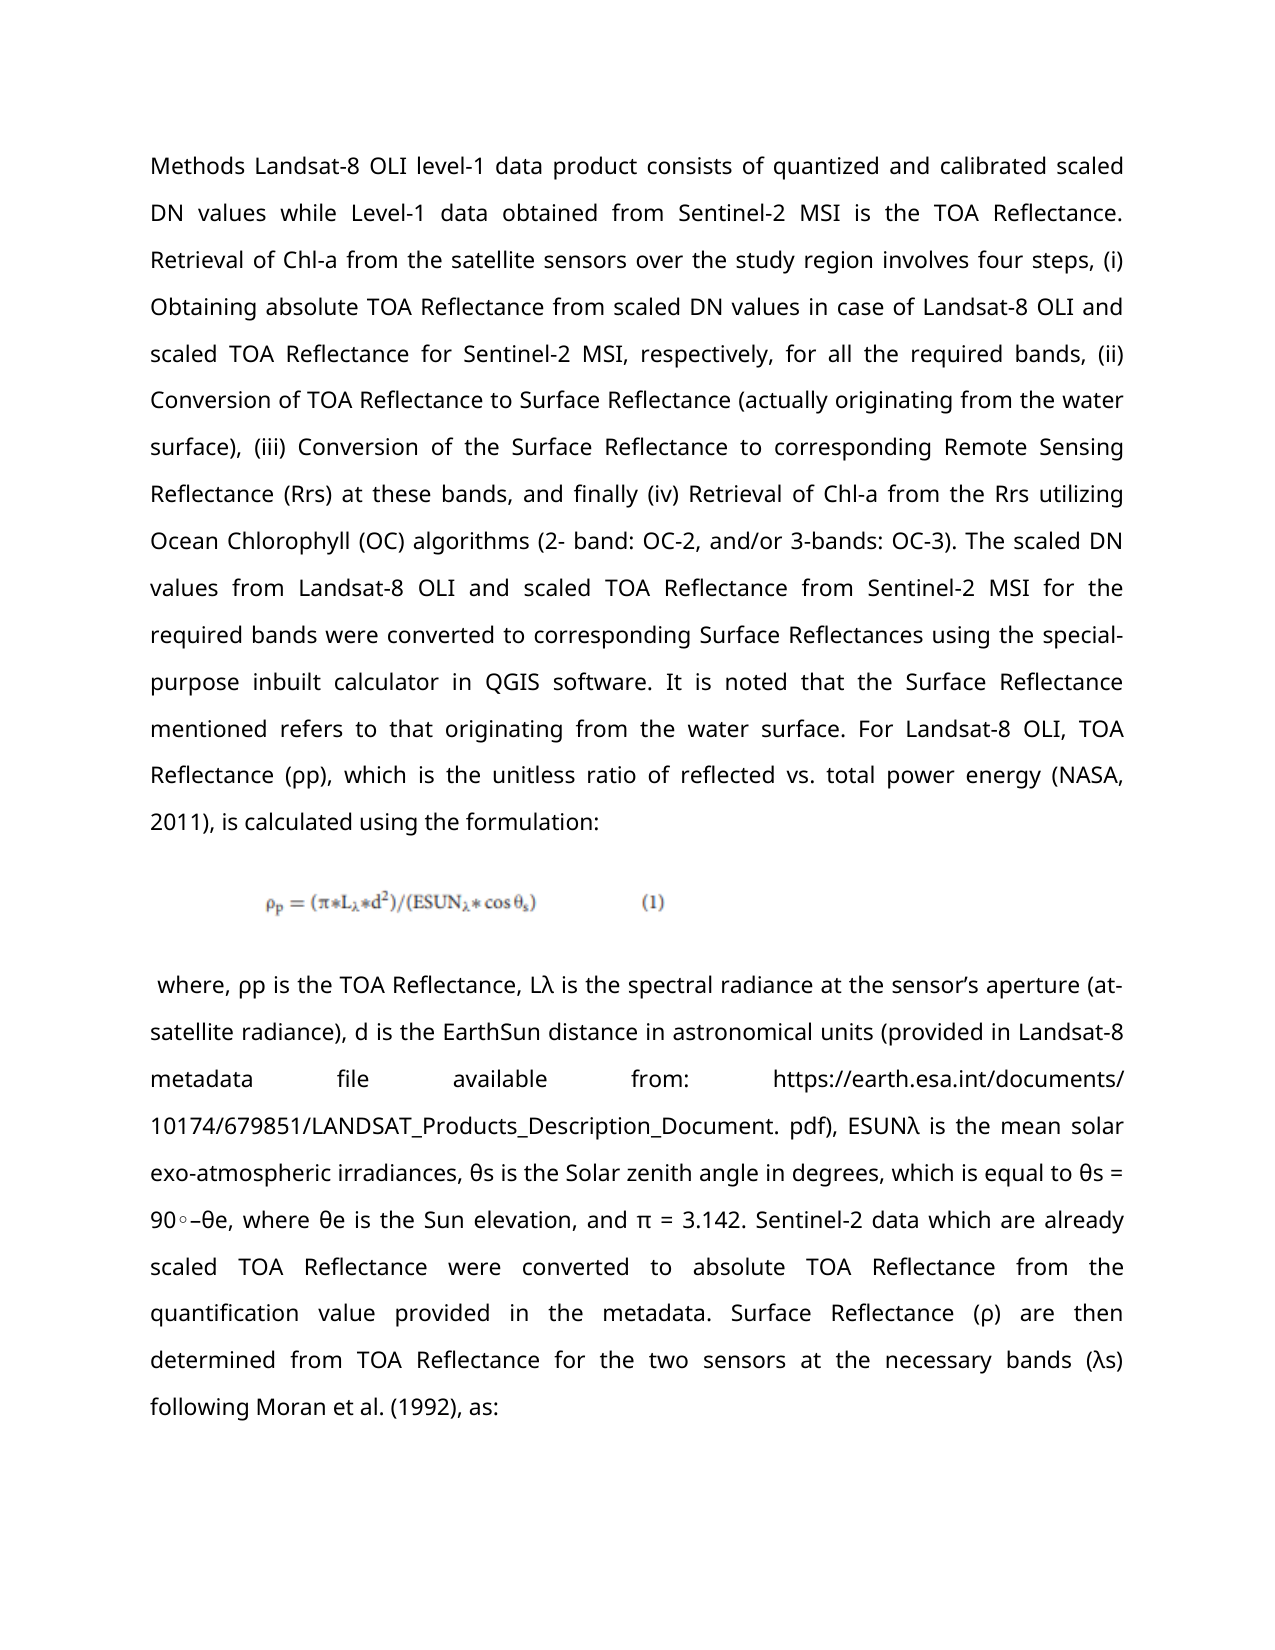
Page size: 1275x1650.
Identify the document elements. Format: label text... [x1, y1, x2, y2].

text Methods Landsat-8 OLI level-1 data product consists of quantized and calibrated scaled DN values while Level-1 data obtained from Sentinel-2 MSI is the TOA Reflectance. Retrieval of Chl-a from the satellite sensors over the study region involves four steps, (i) Obtaining absolute TOA Reflectance from scaled DN values in case of Landsat-8 OLI and scaled TOA Reflectance for Sentinel-2 MSI, respectively, for all the required bands, (ii) Conversion of TOA Reflectance to Surface Reflectance (actually originating from the water surface), (iii) Conversion of the Surface Reflectance to corresponding Remote Sensing Reflectance (Rrs) at these bands, and finally (iv) Retrieval of Chl-a from the Rrs utilizing Ocean Chlorophyll (OC) algorithms (2- band: OC-2, and/or 3-bands: OC-3). The scaled DN values from Landsat-8 OLI and scaled TOA Reflectance from Sentinel-2 MSI for the required bands were converted to corresponding Surface Reflectances using the special-purpose inbuilt calculator in QGIS software. It is noted that the Surface Reflectance mentioned refers to that originating from the water surface. For Landsat-8 OLI, TOA Reflectance (ρp), which is the unitless ratio of reflected vs. total power energy (NASA, 2011), is calculated using the formulation: [150, 150, 1125, 837]
text where, ρp is the TOA Reflectance, Lλ is the spectral radiance at the sensor’s aperture (at-satellite radiance), d is the EarthSun distance in astronomical units (provided in Landsat-8 metadata file available from: https://earth.esa.int/documents/ 10174/679851/LANDSAT_Products_Description_Document. pdf), ESUNλ is the mean solar exo-atmospheric irradiances, θs is the Solar zenith angle in degrees, which is equal to θs = 90◦–θe, where θe is the Sun elevation, and π = 3.142. Sentinel-2 data which are already scaled TOA Reflectance were converted to absolute TOA Reflectance from the quantification value provided in the metadata. Surface Reflectance (ρ) are then determined from TOA Reflectance for the two sensors at the necessary bands (λs) following Moran et al. (1992), as: [150, 969, 1125, 1422]
picture [150, 869, 714, 937]
